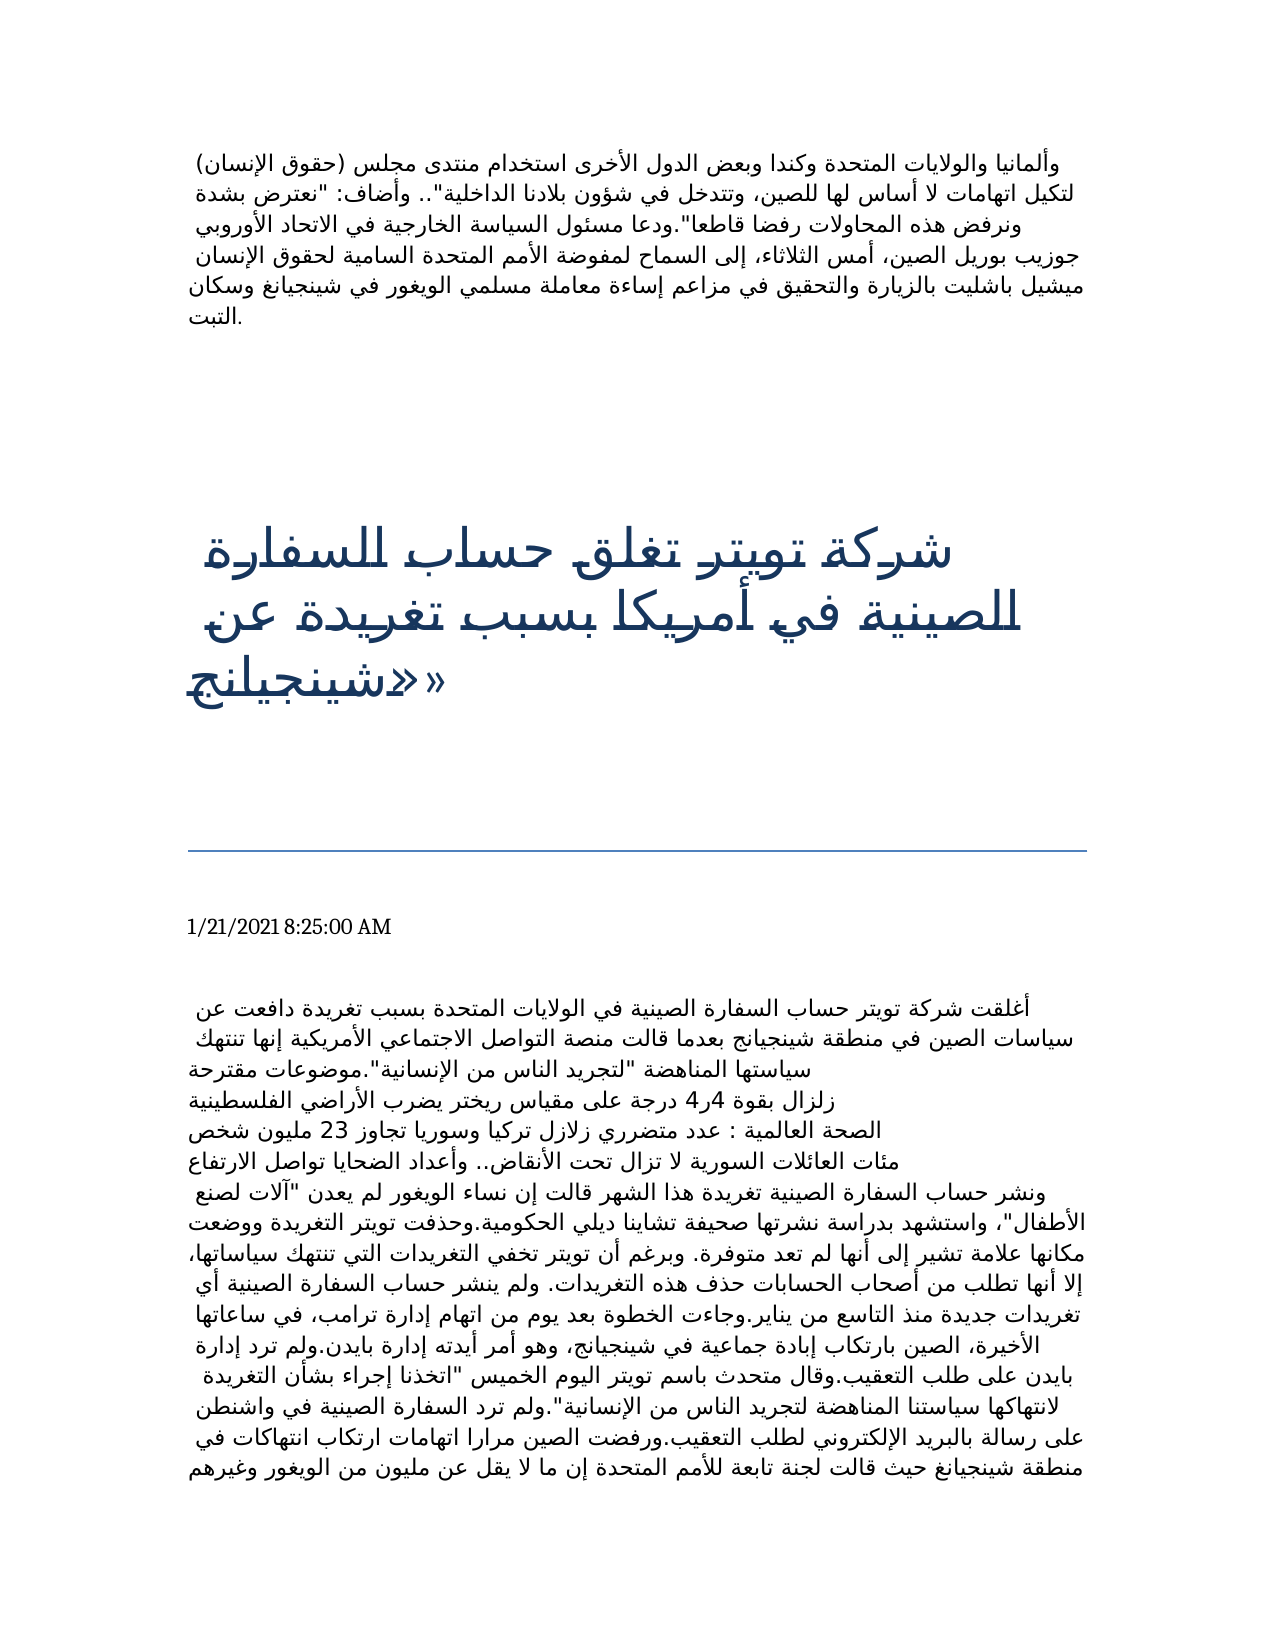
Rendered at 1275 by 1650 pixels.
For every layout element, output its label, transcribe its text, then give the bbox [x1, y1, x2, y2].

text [187, 995, 1087, 1481]
text 1/21/2021 8:25:00 AM [187, 883, 1087, 970]
title شركة تويتر تغلق حساب السفارة الصينية في أمريكا بسبب تغريدة عن «شينجيانج» [187, 385, 1087, 852]
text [187, 150, 1087, 360]
